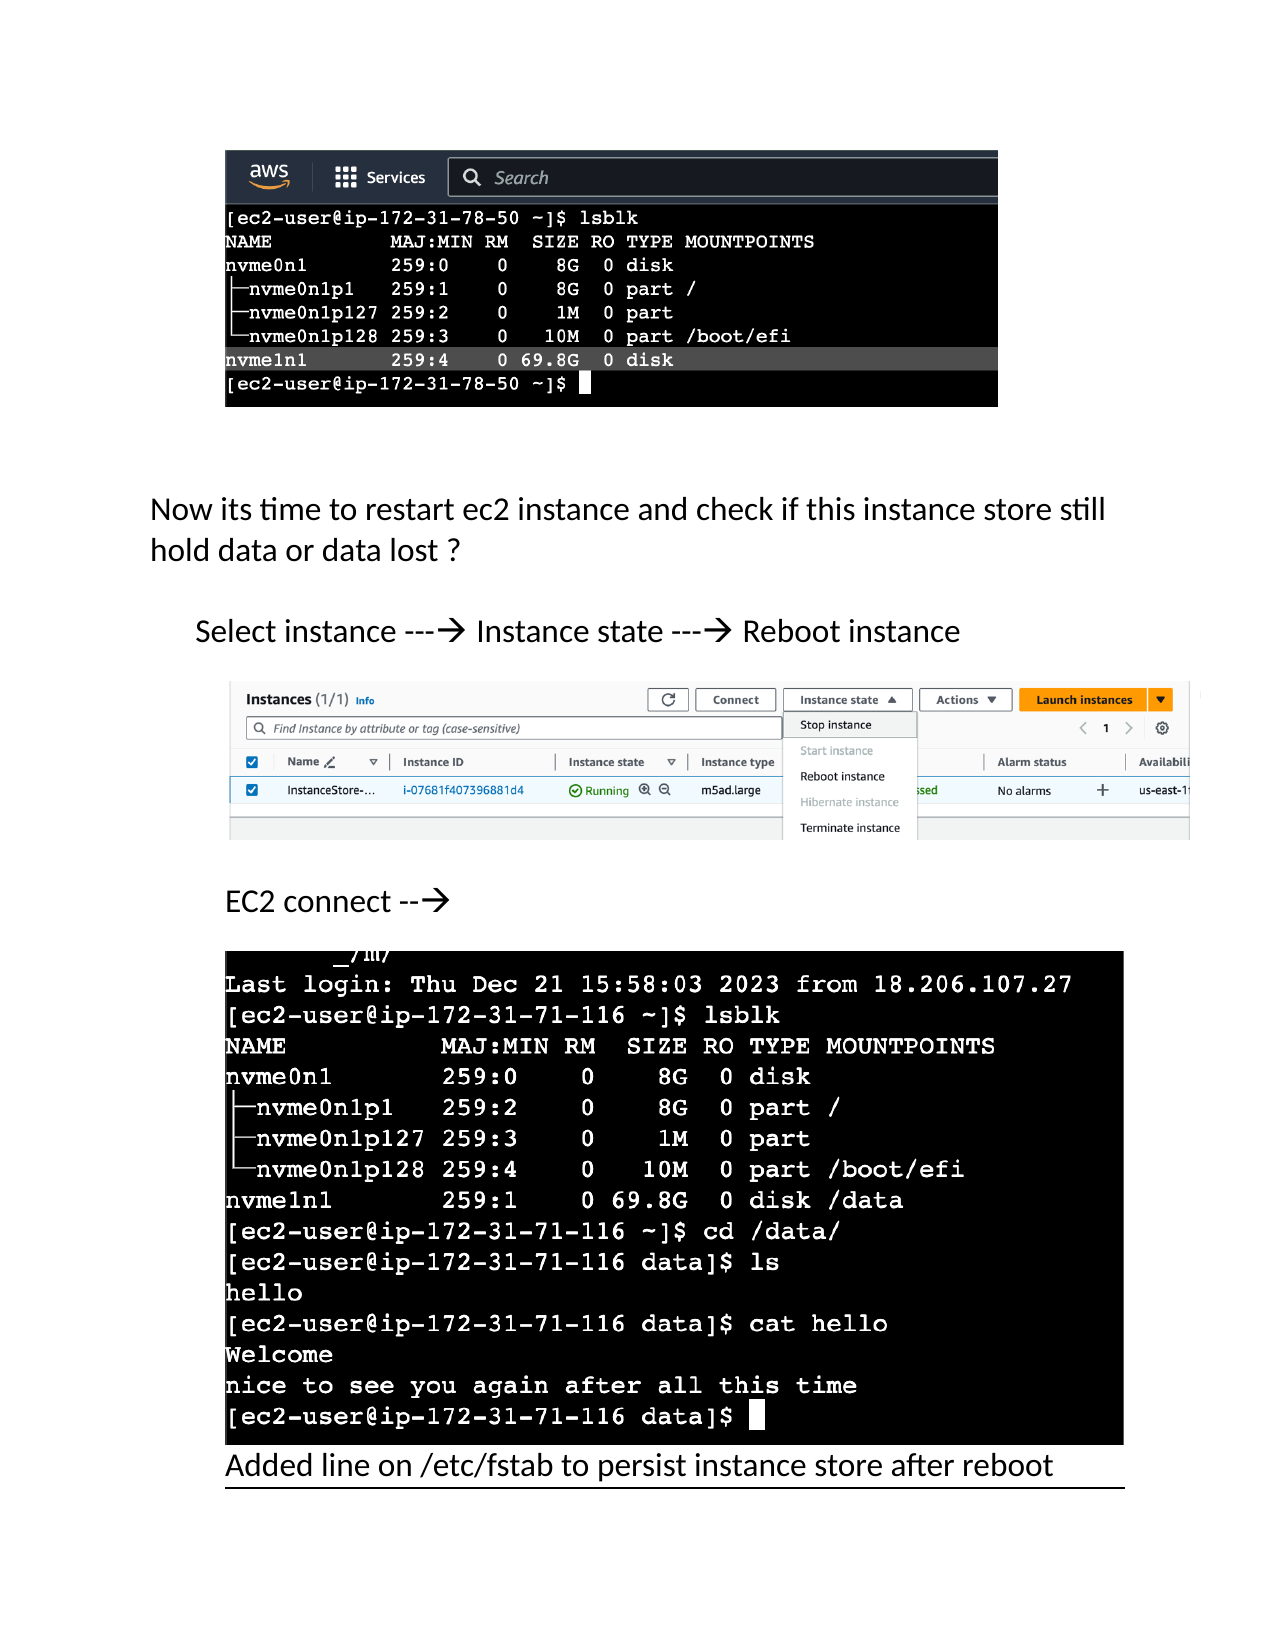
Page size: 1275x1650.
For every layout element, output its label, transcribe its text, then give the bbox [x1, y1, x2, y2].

text Select instance --- Instance state --- Reboot instance [150, 610, 1125, 651]
text Added line on /etc/fstab to persist instance store after reboot [225, 1444, 1125, 1487]
picture [225, 150, 998, 407]
picture [225, 951, 1124, 1445]
text Now its time to restart ec2 instance and check if this instance store still hold data or data lost ? [150, 488, 1125, 569]
picture [225, 681, 1200, 840]
text EC2 connect -- [225, 880, 1125, 921]
